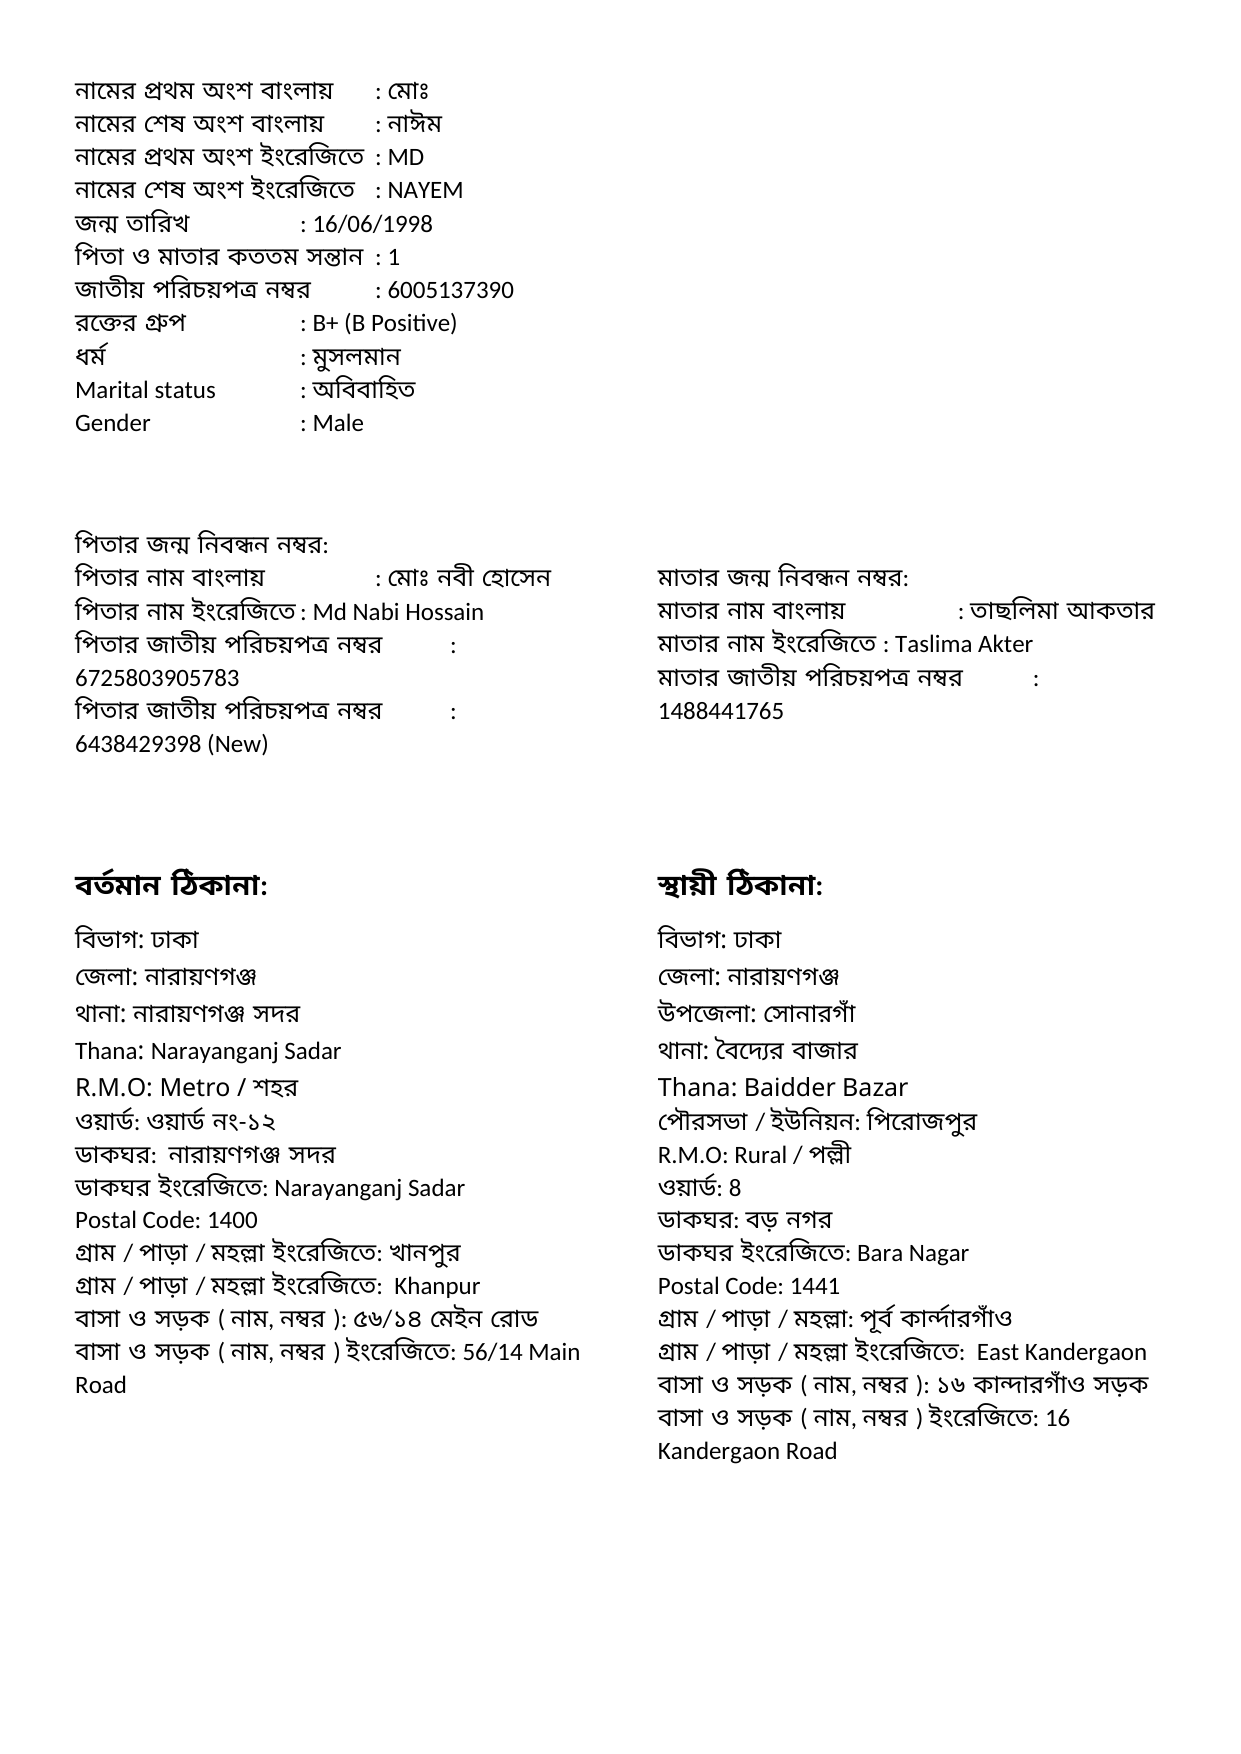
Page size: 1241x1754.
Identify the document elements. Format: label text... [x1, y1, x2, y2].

text গ্রাম / পাড়া / মহল্লা ইংরেজিতে: Khanpur [75, 1271, 583, 1301]
text গ্রাম / পাড়া / মহল্লা: পূর্ব কার্ন্দারগাঁও [658, 1303, 1165, 1334]
text নামের প্রথম অংশ ইংরেজিতে : MD [75, 141, 1165, 172]
text গ্রাম / পাড়া / মহল্লা ইংরেজিতে: খানপুর [75, 1238, 583, 1268]
text পিতা ও মাতার কততম সন্তান : 1 [75, 241, 1165, 272]
text R.M.O: Metro / শহর [75, 1069, 583, 1103]
text মাতার নাম ইংরেজিতে : Taslima Akter [658, 629, 1165, 659]
text ডাকঘর ইংরেজিতে: Bara Nagar [658, 1238, 1165, 1268]
text পিতার জন্ম নিবন্ধন নম্বর: [75, 529, 583, 560]
text থানা: বৈদ্যের বাজার [658, 1032, 1165, 1066]
text মাতার জাতীয় পরিচয়পত্র নম্বর : 1488441765 [658, 662, 1165, 725]
text জন্ম তারিখ : 16/06/1998 [75, 208, 1165, 238]
text পৌরসভা / ইউনিয়ন: পিরোজপুর [658, 1106, 1165, 1136]
text জেলা: নারায়ণগঞ্জ [658, 959, 1165, 993]
text Postal Сode: 1441 [658, 1271, 1165, 1301]
text নামের শেষ অংশ ইংরেজিতে : NAYEM [75, 175, 1165, 205]
text বাসা ও সড়ক ( নাম, নম্বর ): ১৬ কান্দারগাঁও সড়ক [658, 1369, 1165, 1400]
text বর্তমান ঠিকানা: [75, 867, 583, 903]
text বাসা ও সড়ক ( নাম, নম্বর ) ইংরেজিতে: 56/14 Main Road [75, 1336, 583, 1400]
text বিভাগ: ঢাকা [75, 922, 583, 956]
text R.M.O: Rural / পল্লী [658, 1139, 1165, 1169]
text নামের প্রথম অংশ বাংলায় : মোঃ [75, 75, 1165, 106]
text নামের শেষ অংশ বাংলায় : নাঈম [75, 108, 1165, 139]
text থানা: নারায়ণগঞ্জ সদর [75, 996, 583, 1030]
text Gender : Male [75, 407, 1165, 437]
text বাসা ও সড়ক ( নাম, নম্বর ): ৫৬/১৪ মেইন রোড [75, 1303, 583, 1334]
text ডাকঘর: বড় নগর [658, 1205, 1165, 1235]
text পিতার নাম বাংলায় : মোঃ নবী হোসেন [75, 562, 583, 593]
text Thana: Narayanganj Sadar [75, 1032, 583, 1066]
text ডাকঘর ইংরেজিতে: Narayanganj Sadar [75, 1172, 583, 1202]
text ডাকঘর: নারায়ণগঞ্জ সদর [75, 1139, 583, 1169]
text পিতার জাতীয় পরিচয়পত্র নম্বর : 6725803905783 [75, 629, 583, 692]
text Thana: Baidder Bazar [658, 1069, 1165, 1103]
text মাতার জন্ম নিবন্ধন নম্বর: [658, 562, 1165, 593]
text পিতার নাম ইংরেজিতে : Md Nabi Hossain [75, 596, 583, 626]
text গ্রাম / পাড়া / মহল্লা ইংরেজিতে: East Kandergaon [658, 1336, 1165, 1367]
text মাতার নাম বাংলায় : তাছলিমা আকতার [658, 595, 1165, 626]
text জাতীয় পরিচয়পত্র নম্বর : 6005137390 [75, 274, 1165, 305]
text জেলা: নারায়ণগঞ্জ [75, 959, 583, 993]
text রক্তের গ্রুপ : B+ (B Positive) [75, 308, 1165, 338]
text ধর্ম : মুসলমান [75, 341, 1165, 371]
text বাসা ও সড়ক ( নাম, নম্বর ) ইংরেজিতে: 16 Kandergaon Road [658, 1402, 1165, 1466]
text ওয়ার্ড: 8 [658, 1172, 1165, 1202]
text উপজেলা: সোনারগাঁ [658, 996, 1165, 1030]
text বিভাগ: ঢাকা [658, 922, 1165, 956]
text ওয়ার্ড: ওয়ার্ড নং-১২ [75, 1106, 583, 1136]
text Postal Code: 1400 [75, 1205, 583, 1235]
text স্থায়ী ঠিকানা: [658, 867, 1165, 903]
text Marital status : অবিবাহিত [75, 374, 1165, 404]
text পিতার জাতীয় পরিচয়পত্র নম্বর : 6438429398 (New) [75, 695, 583, 758]
